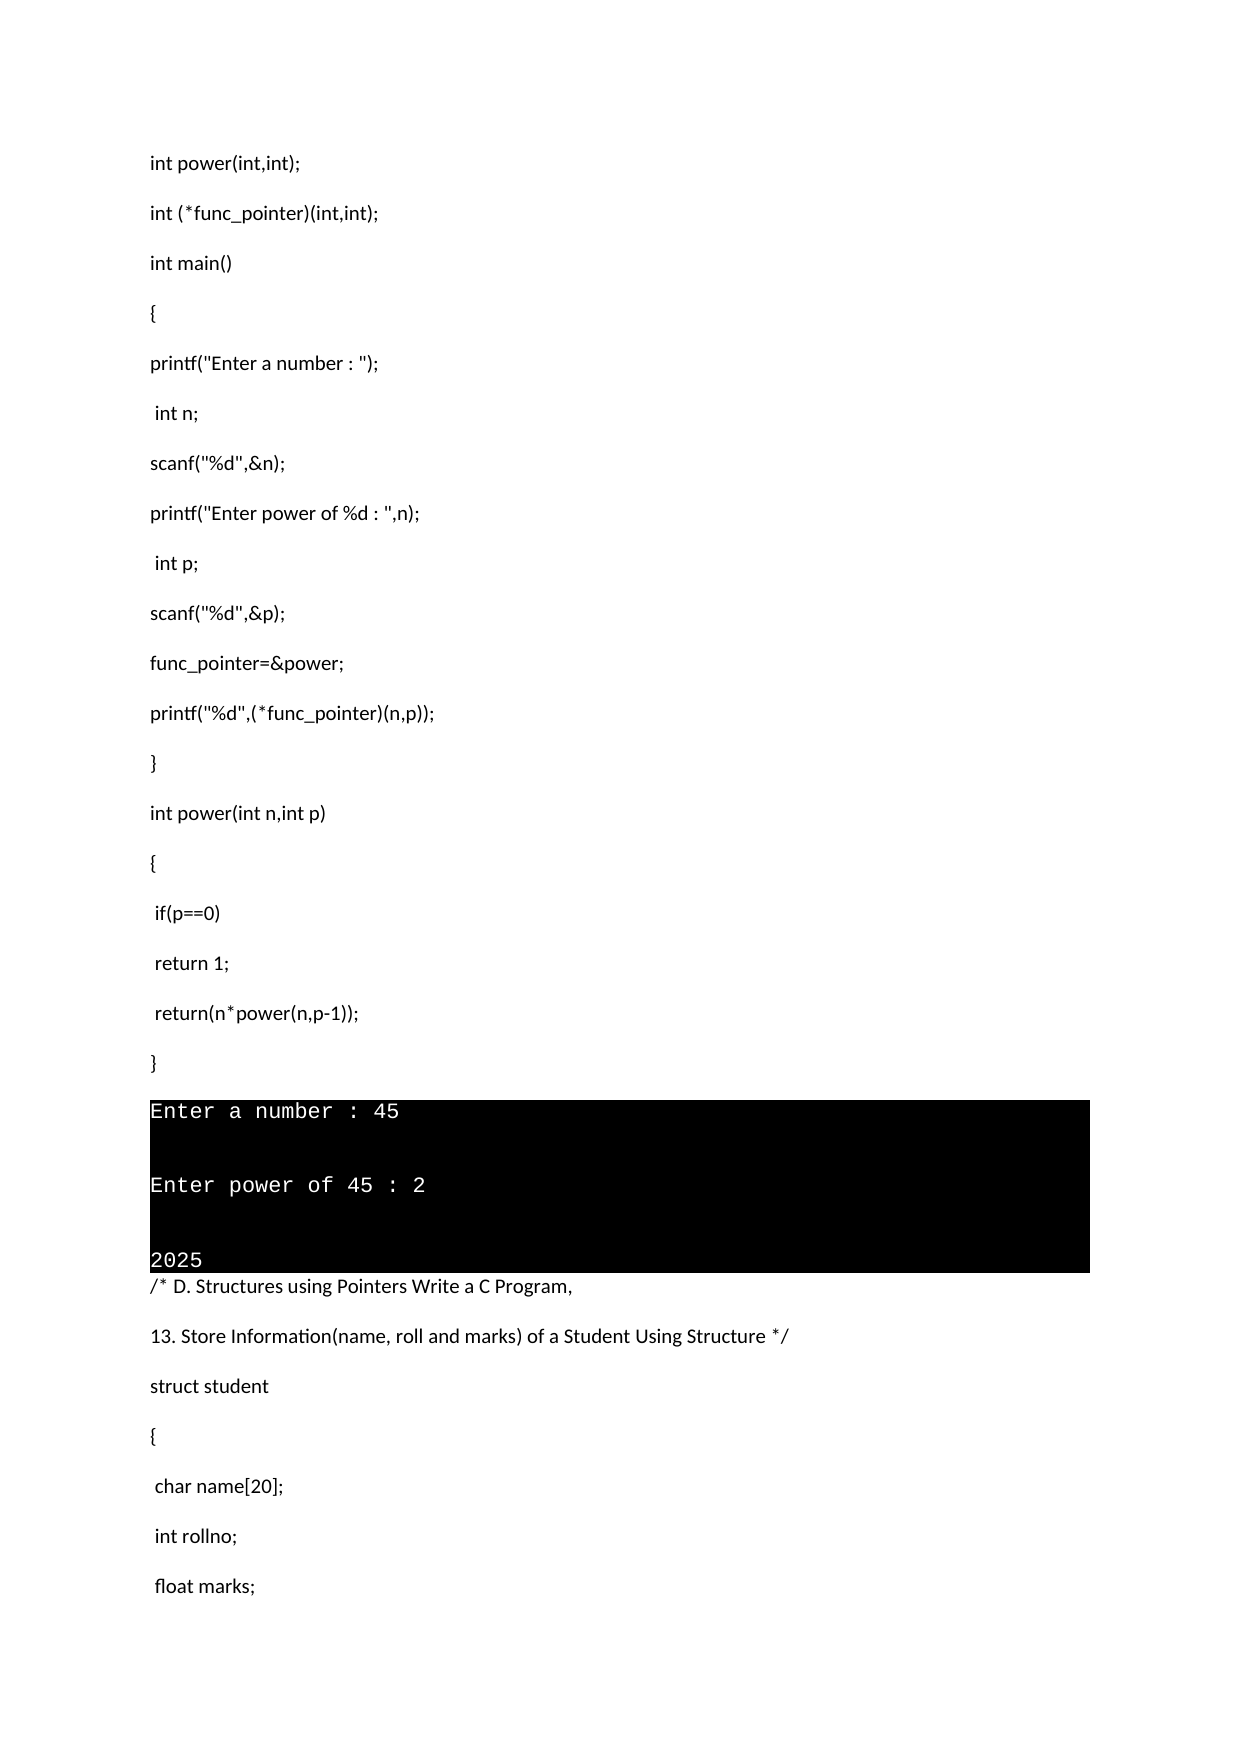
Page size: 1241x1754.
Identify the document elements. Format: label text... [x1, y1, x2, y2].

text scanf("%d",&p); [150, 600, 1090, 625]
text char name[20]; [150, 1473, 1090, 1499]
text func_pointer=&power; [150, 650, 1090, 675]
text int power(int n,int p) [150, 800, 1090, 825]
text int power(int,int); [150, 150, 1090, 175]
text /* D. Structures using Pointers Write a C Program, [150, 1273, 1090, 1299]
text printf("Enter power of %d : ",n); [150, 500, 1090, 525]
text 13. Store Information(name, roll and marks) of a Student Using Structure */ [150, 1323, 1090, 1349]
text { [150, 300, 1090, 325]
text int n; [150, 400, 1090, 425]
text scanf("%d",&n); [150, 450, 1090, 475]
text } [150, 750, 1090, 775]
text printf("%d",(*func_pointer)(n,p)); [150, 700, 1090, 725]
text Enter power of 45 : 2 [150, 1174, 1090, 1249]
text struct student [150, 1373, 1090, 1399]
text int p; [150, 550, 1090, 575]
text { [150, 1423, 1090, 1449]
text return(n*power(n,p-1)); [150, 1000, 1090, 1025]
text Enter a number : 45 [150, 1100, 1090, 1174]
text int main() [150, 250, 1090, 275]
text int rollno; [150, 1523, 1090, 1549]
text { [150, 850, 1090, 875]
text 2025 [150, 1249, 1090, 1273]
text int (*func_pointer)(int,int); [150, 200, 1090, 225]
text return 1; [150, 950, 1090, 975]
text printf("Enter a number : "); [150, 350, 1090, 375]
text float marks; [150, 1573, 1090, 1599]
text if(p==0) [150, 900, 1090, 925]
text } [150, 1050, 1090, 1075]
